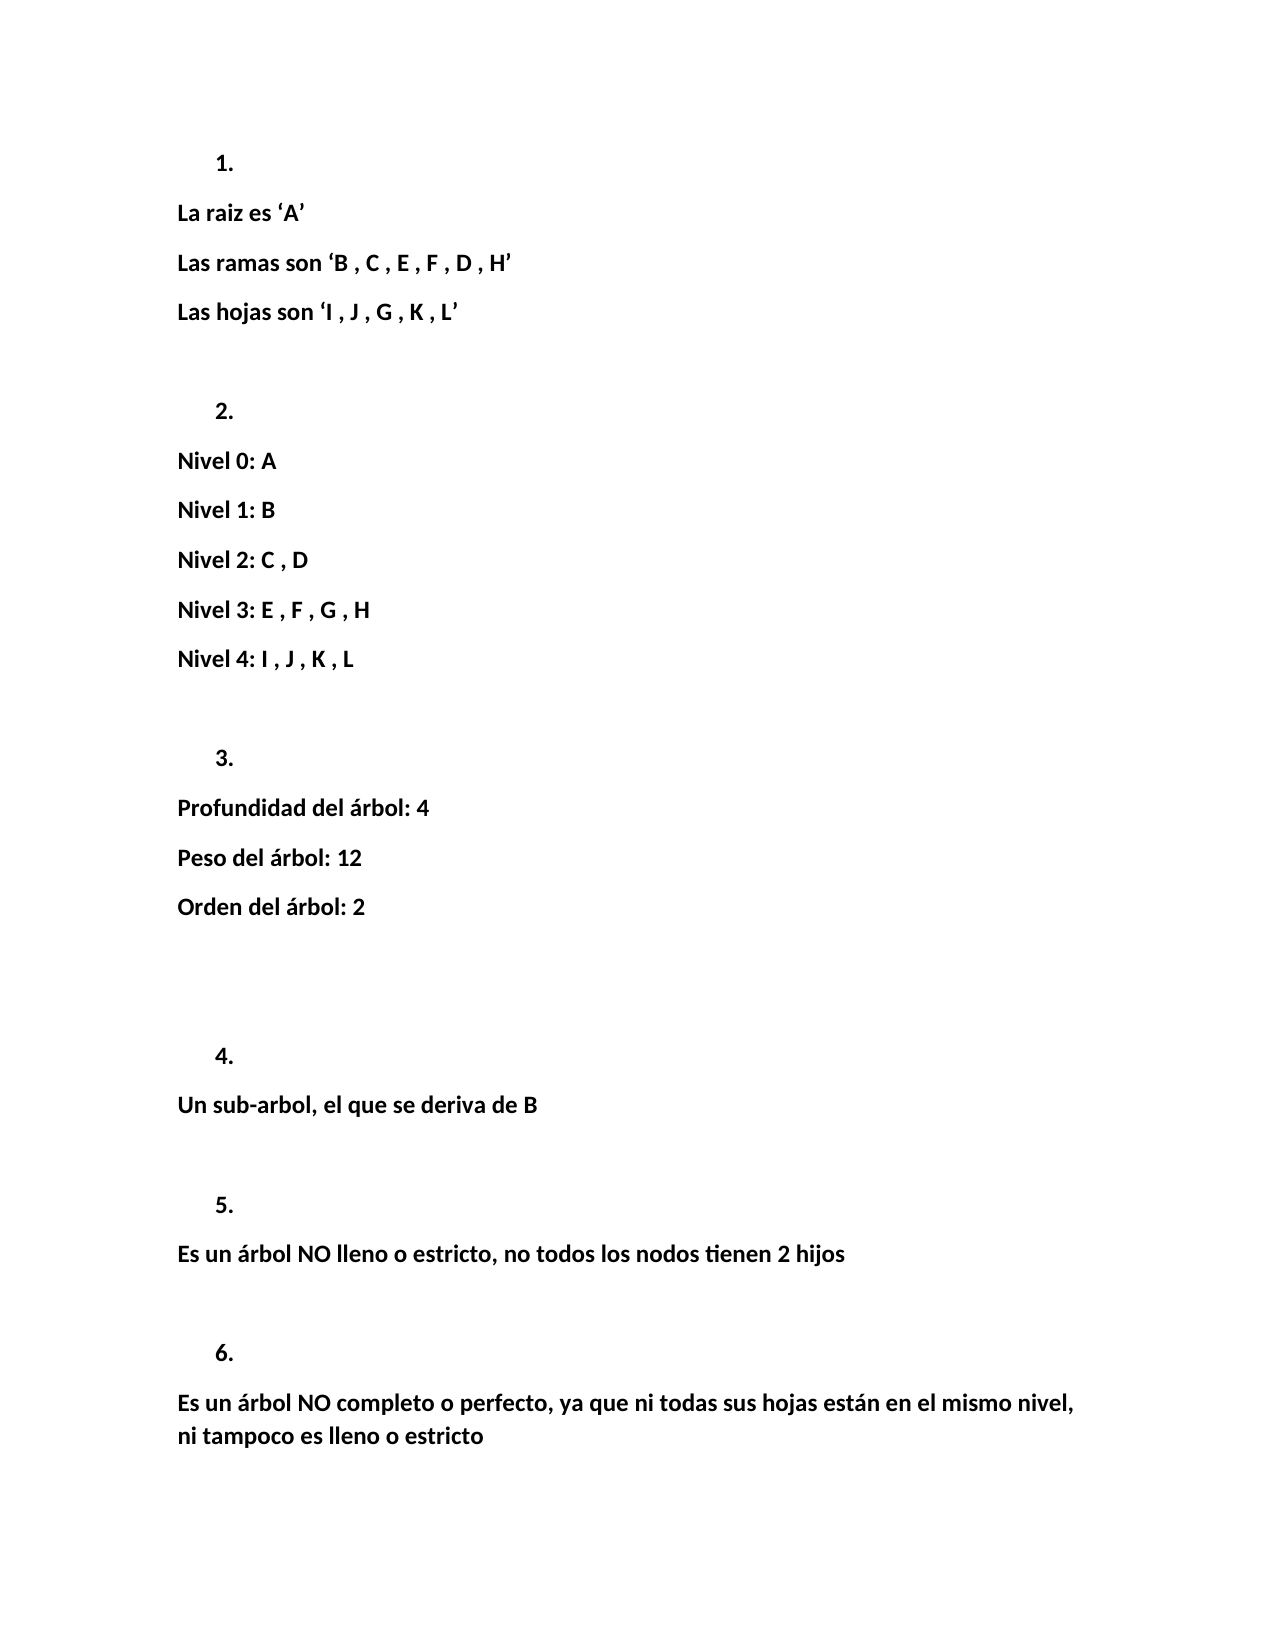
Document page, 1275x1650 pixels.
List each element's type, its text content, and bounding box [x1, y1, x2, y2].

text La raiz es ‘A’ [177, 197, 1098, 228]
text Es un árbol NO completo o perfecto, ya que ni todas sus hojas están en el mismo nivel, ni tampoco es lleno o estricto [177, 1387, 1098, 1451]
text Nivel 2: C , D [177, 544, 1098, 575]
text Nivel 0: A [177, 445, 1098, 476]
text Es un árbol NO lleno o estricto, no todos los nodos tienen 2 hijos [177, 1238, 1098, 1269]
text Nivel 4: I , J , K , L [177, 643, 1098, 674]
text Nivel 3: E , F , G , H [177, 594, 1098, 624]
text Las ramas son ‘B , C , E , F , D , H’ [177, 247, 1098, 277]
text Peso del árbol: 12 [177, 842, 1098, 872]
text Las hojas son ‘I , J , G , K , L’ [177, 296, 1098, 327]
text Nivel 1: B [177, 495, 1098, 525]
text Un sub-arbol, el que se deriva de B [177, 1090, 1098, 1120]
text Orden del árbol: 2 [177, 891, 1098, 922]
text Profundidad del árbol: 4 [177, 792, 1098, 823]
